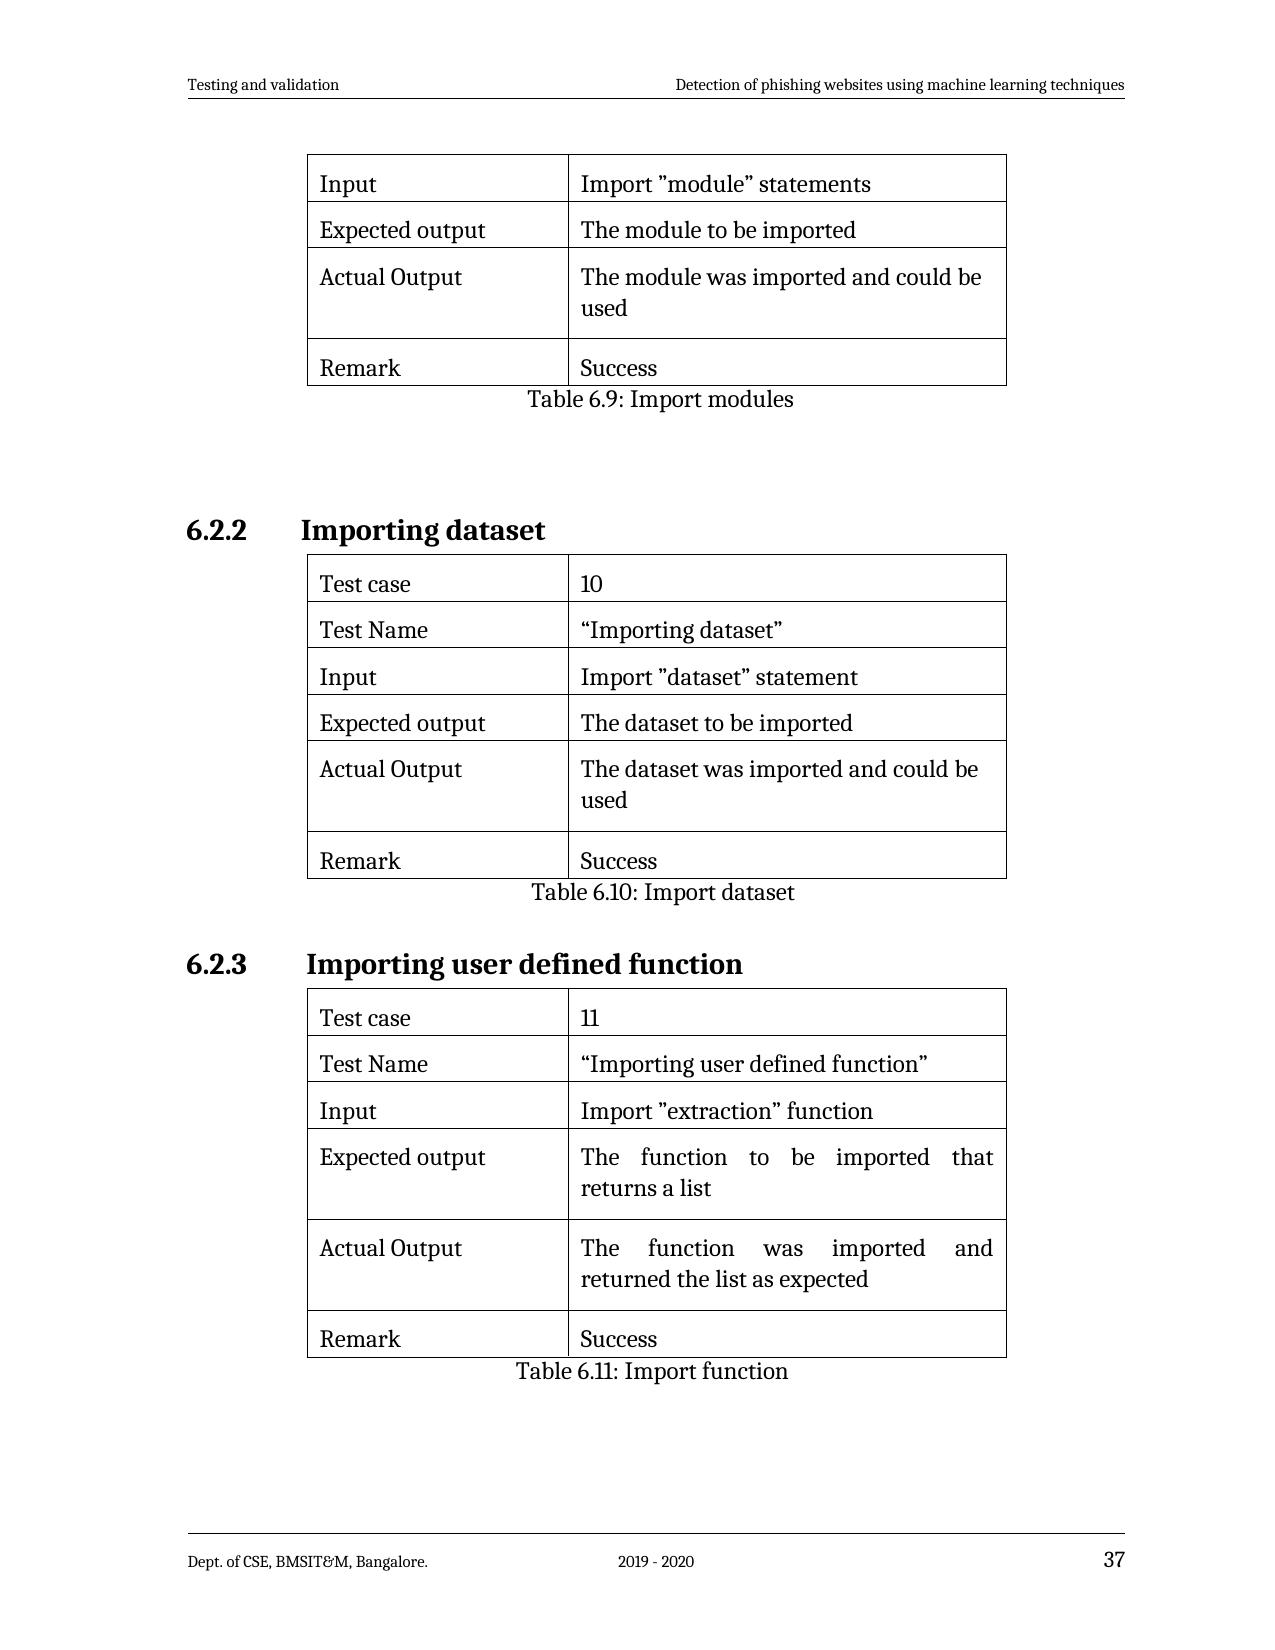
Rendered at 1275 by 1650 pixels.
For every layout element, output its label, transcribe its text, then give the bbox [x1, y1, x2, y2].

table_header 10 [569, 555, 1006, 601]
text Table 6.10: Import dataset [187, 878, 795, 907]
table_cell The module to be imported [569, 202, 1006, 247]
table_cell The dataset to be imported [569, 695, 1006, 740]
table_cell Actual Output [308, 1220, 568, 1310]
table_cell The function was imported and returned the list as expected [569, 1220, 1006, 1310]
text Table 6.11: Import function [189, 1357, 1115, 1386]
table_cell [569, 155, 1006, 201]
table_header 11 [569, 989, 1006, 1035]
table_cell Expected output [308, 1129, 568, 1219]
table_cell Expected output [308, 695, 568, 740]
subtitle 6.2.3 Importing user defined function [186, 947, 1125, 982]
table_cell Remark [308, 1311, 568, 1356]
subtitle 6.2.2 Importing dataset [186, 513, 1125, 548]
table_header Test case [308, 555, 568, 601]
table_header Test case [308, 989, 568, 1035]
table_cell The dataset was imported and could be used [569, 741, 1006, 831]
table_cell The module was imported and could be used [569, 248, 1006, 338]
table_cell Import ”dataset” statement [569, 648, 1006, 693]
table_cell Remark [308, 832, 568, 878]
table_cell Input [308, 648, 568, 693]
table_cell Actual Output [308, 248, 568, 338]
table_cell Test Name [308, 602, 568, 647]
table_cell The function to be imported that returns a list [569, 1129, 1006, 1219]
table_cell “Importing dataset” [569, 602, 1006, 647]
table_cell Success [569, 832, 1006, 878]
table_cell “Importing user defined function” [569, 1036, 1006, 1081]
table_cell Actual Output [308, 741, 568, 831]
table_cell Success [569, 1311, 1006, 1356]
text Table 6.9: Import modules [187, 385, 794, 414]
table_cell Import ”extraction” function [569, 1082, 1006, 1128]
table_cell Success [569, 339, 1006, 385]
table_cell Input [308, 1082, 568, 1128]
table_cell Input [308, 155, 568, 201]
table_cell Remark [308, 339, 568, 385]
table_cell Expected output [308, 202, 568, 247]
table_cell Test Name [308, 1036, 568, 1081]
